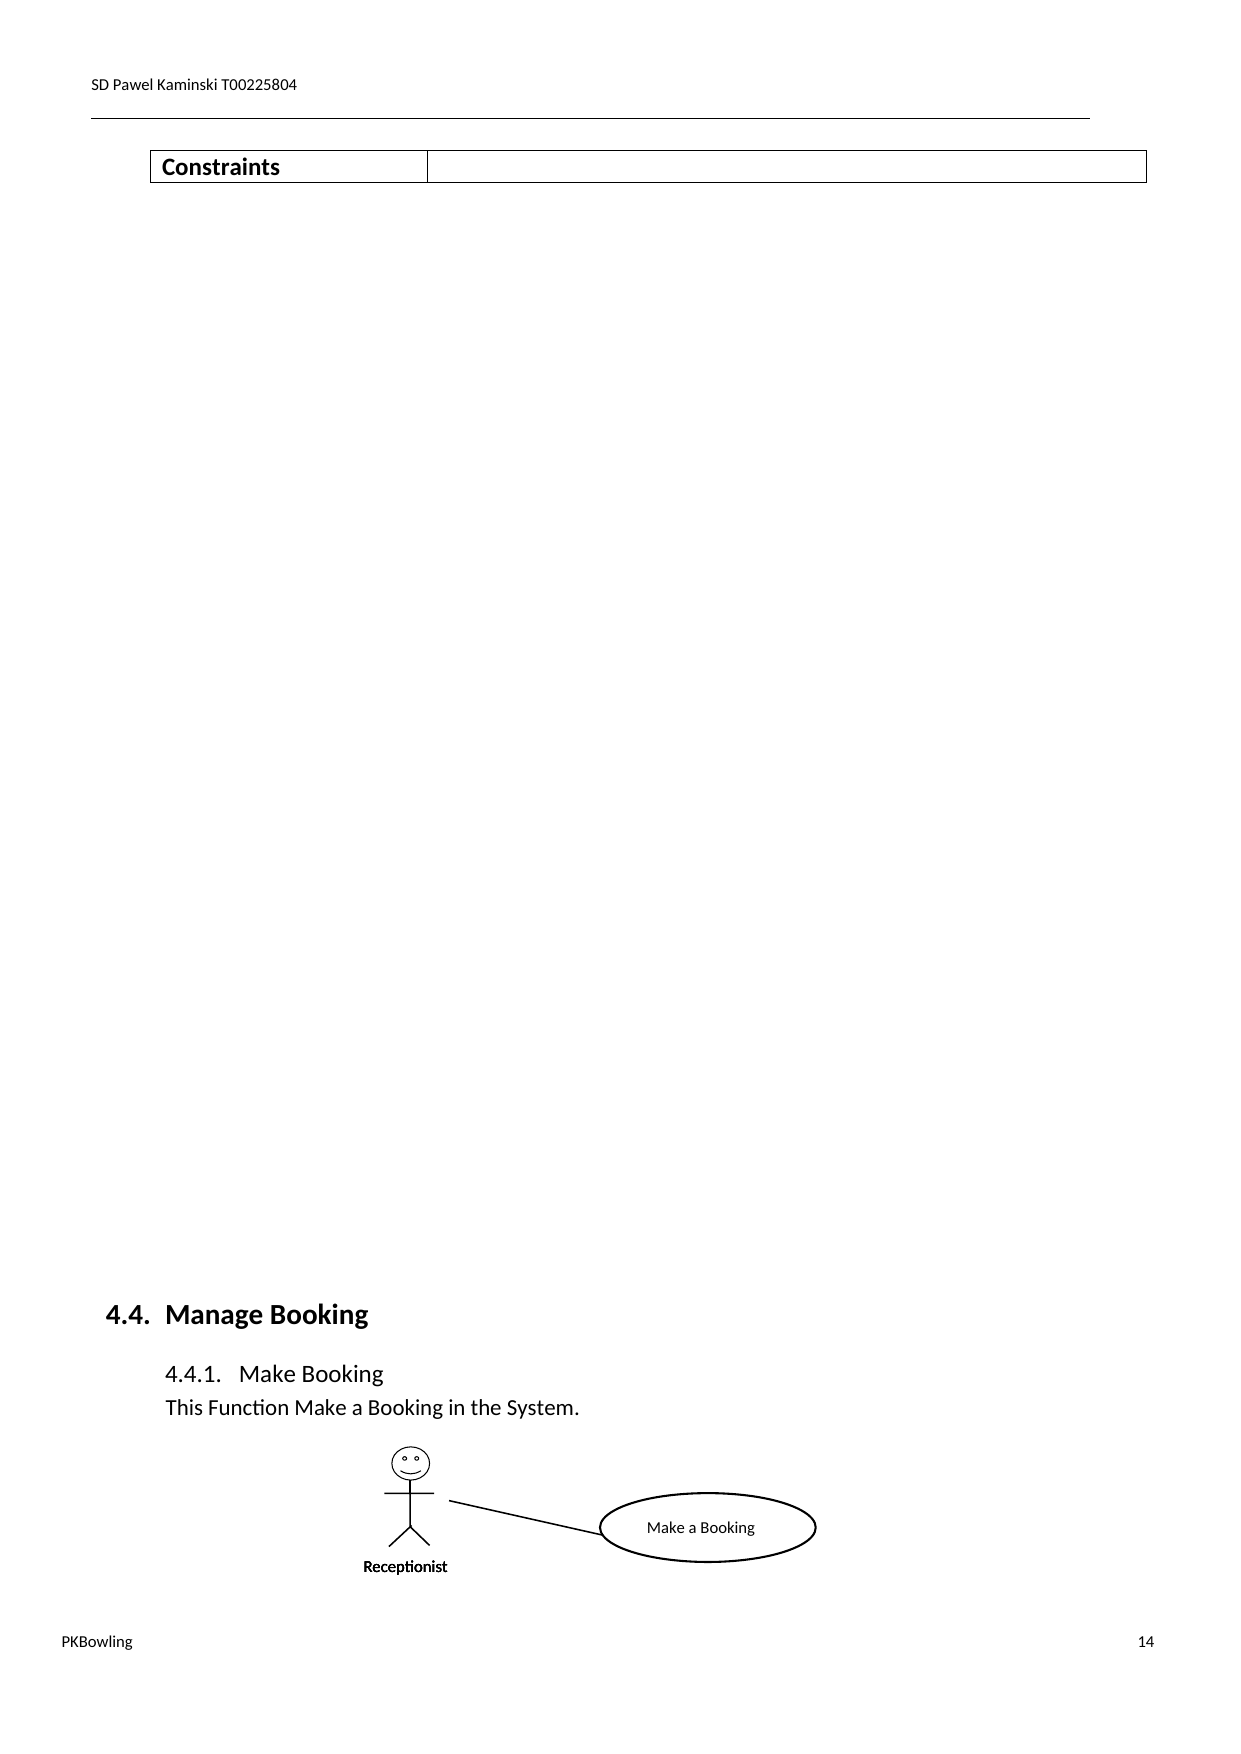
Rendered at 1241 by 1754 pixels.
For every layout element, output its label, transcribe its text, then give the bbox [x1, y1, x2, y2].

subtitle Manage Booking [106, 1296, 1107, 1332]
text This Function Make a Booking in the System. [150, 1393, 1107, 1421]
table_cell [428, 151, 1146, 182]
subtitle Make Booking [165, 1358, 1107, 1388]
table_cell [151, 151, 427, 182]
